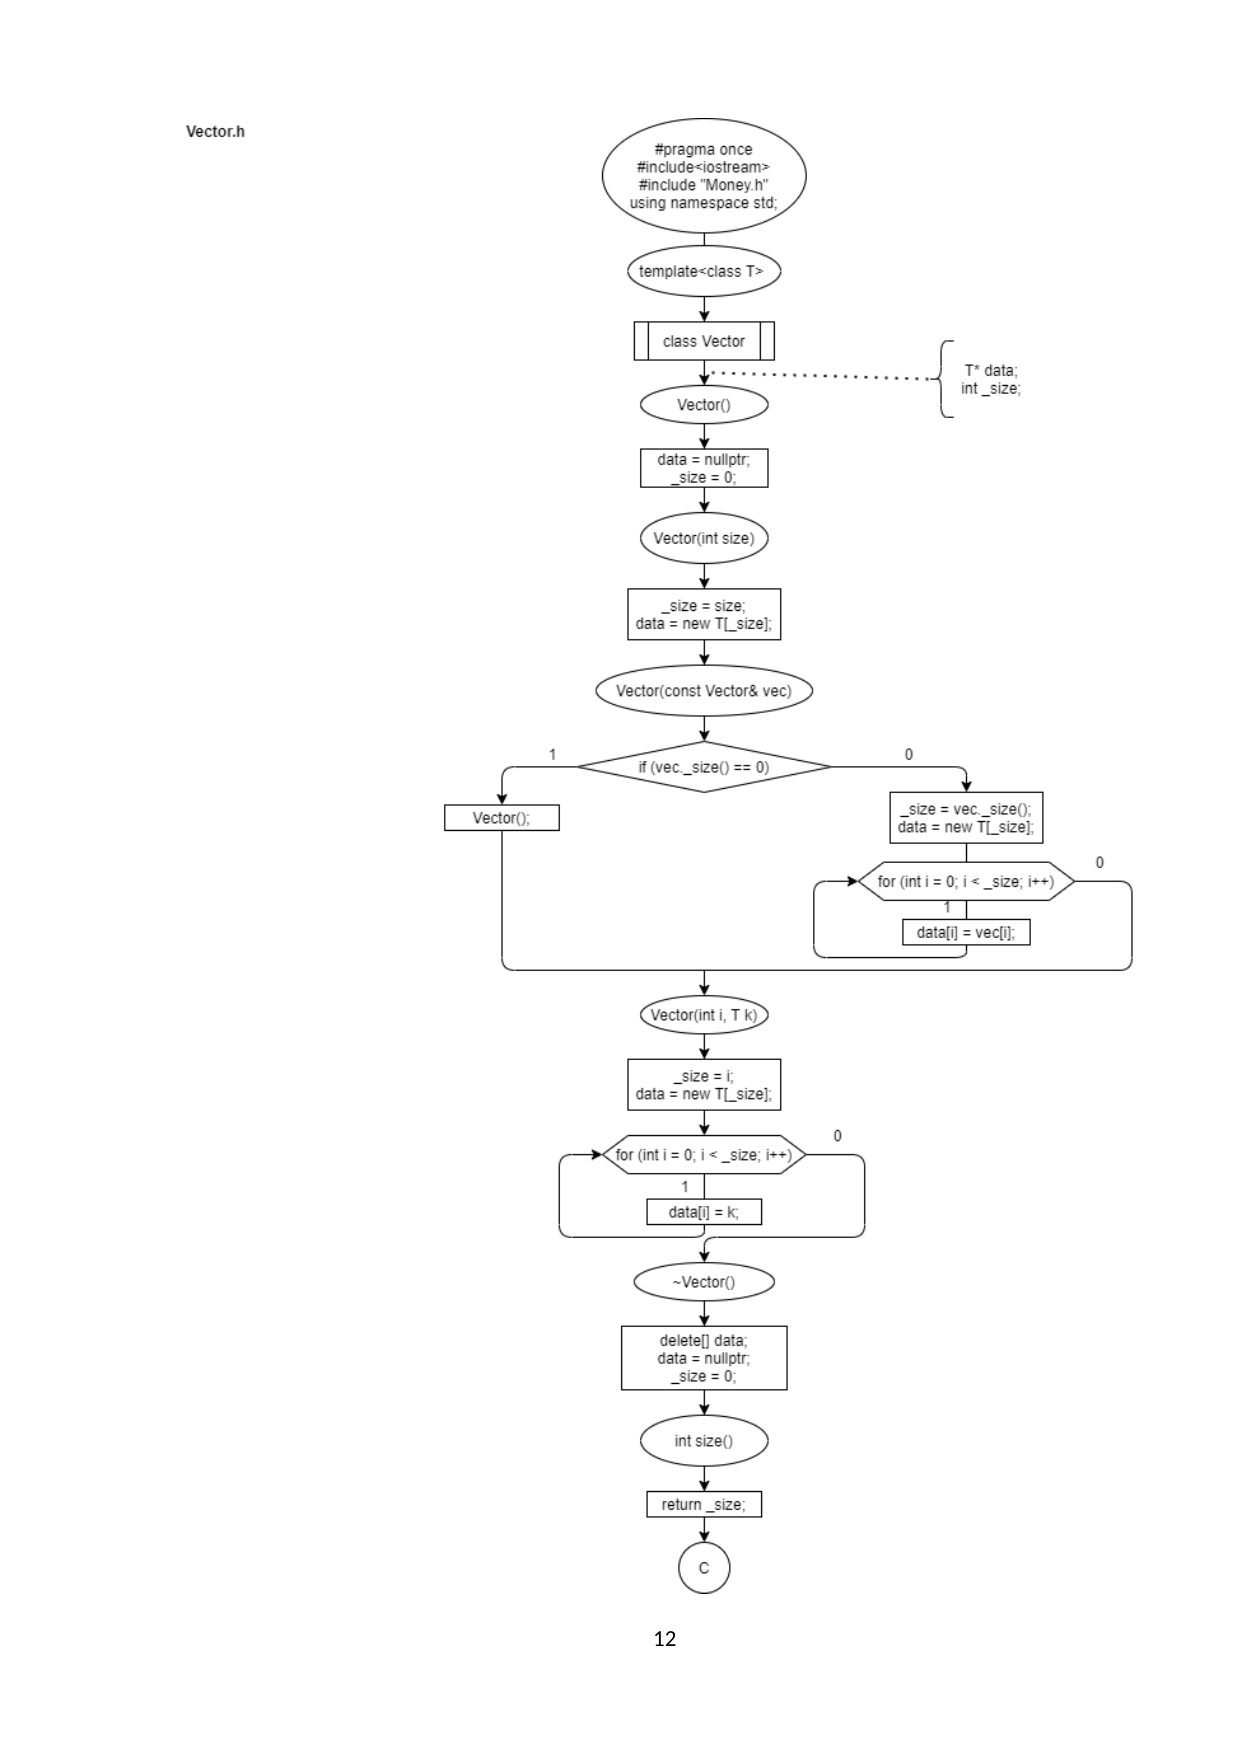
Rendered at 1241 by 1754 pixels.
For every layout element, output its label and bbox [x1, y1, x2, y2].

picture [177, 118, 1133, 1594]
